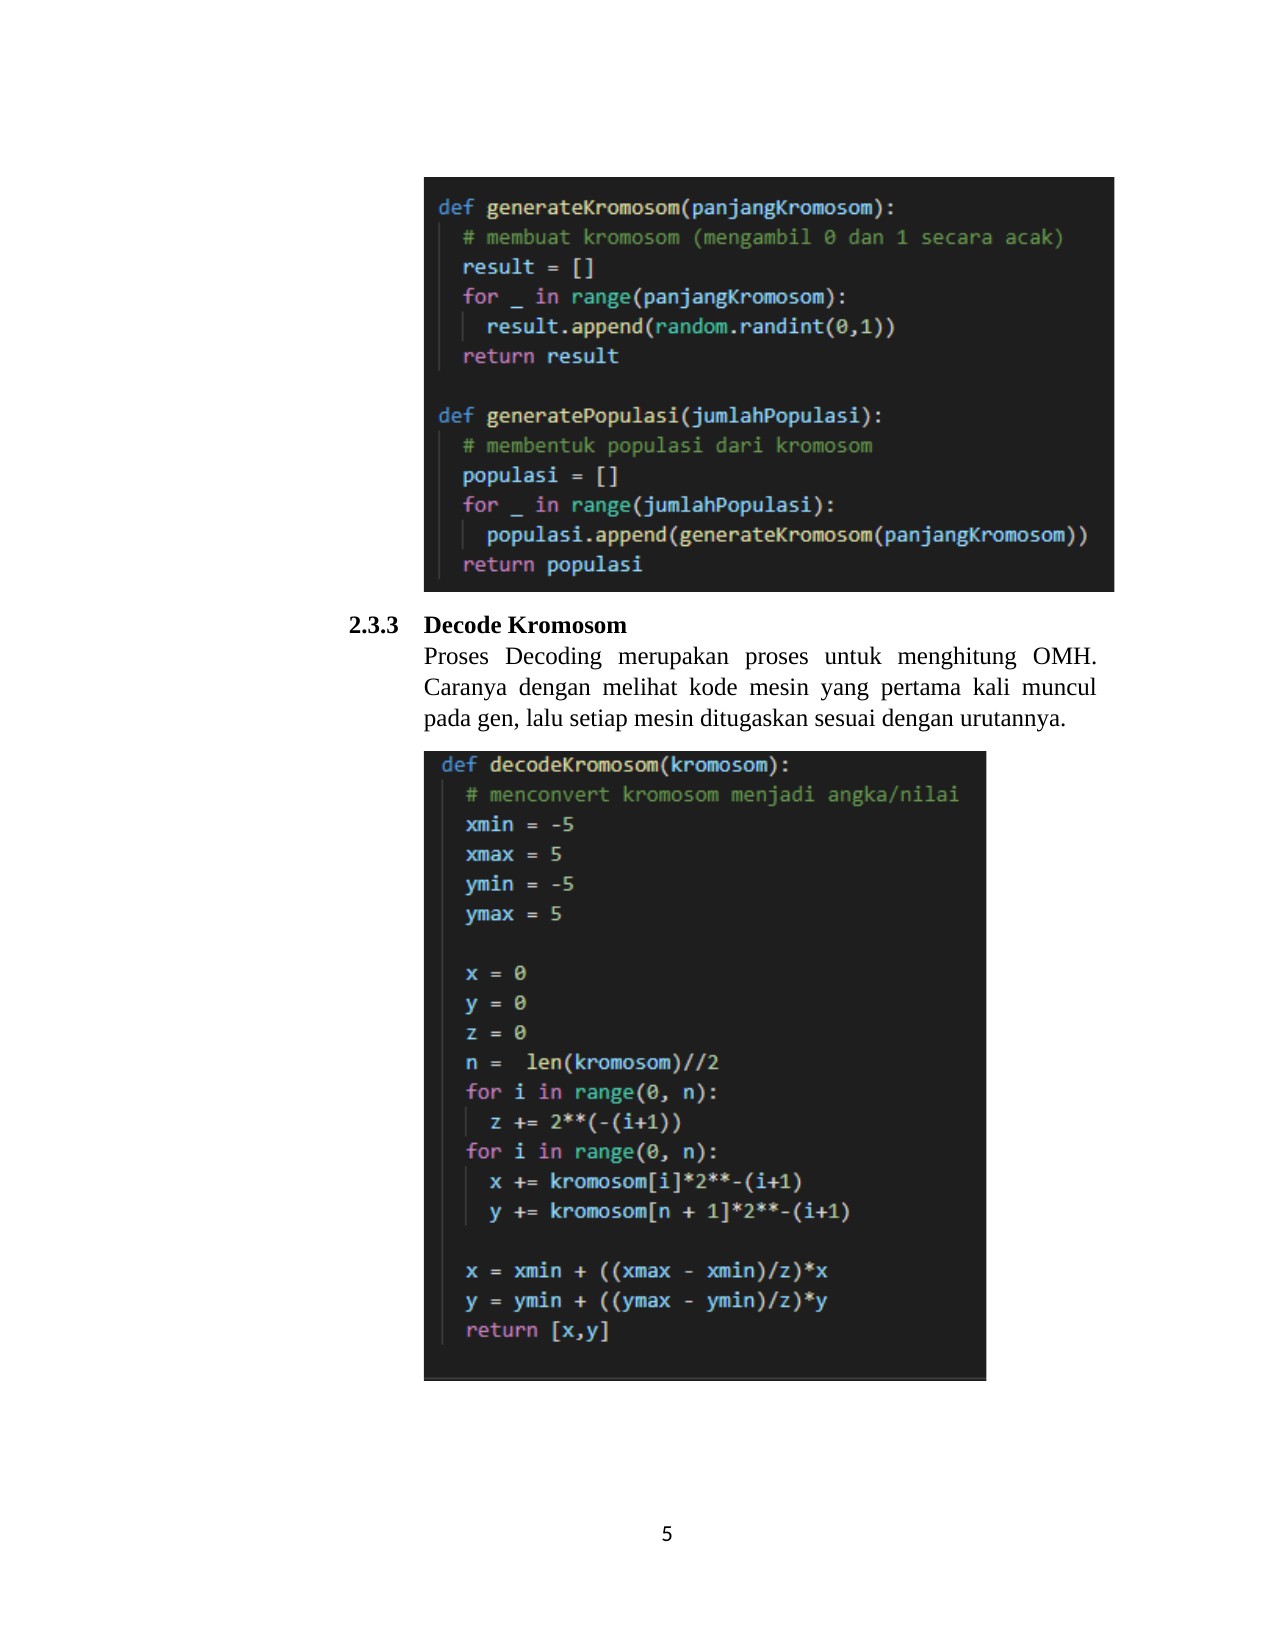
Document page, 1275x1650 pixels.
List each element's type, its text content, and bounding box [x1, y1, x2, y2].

text Proses Decoding merupakan proses untuk menghitung OMH. Caranya dengan melihat kode mesin yang pertama kali muncul pada gen, lalu setiap mesin ditugaskan sesuai dengan urutannya. [424, 641, 1098, 732]
picture [423, 177, 1115, 592]
subtitle Decode Kromosom [349, 610, 1098, 639]
picture [423, 751, 987, 1381]
